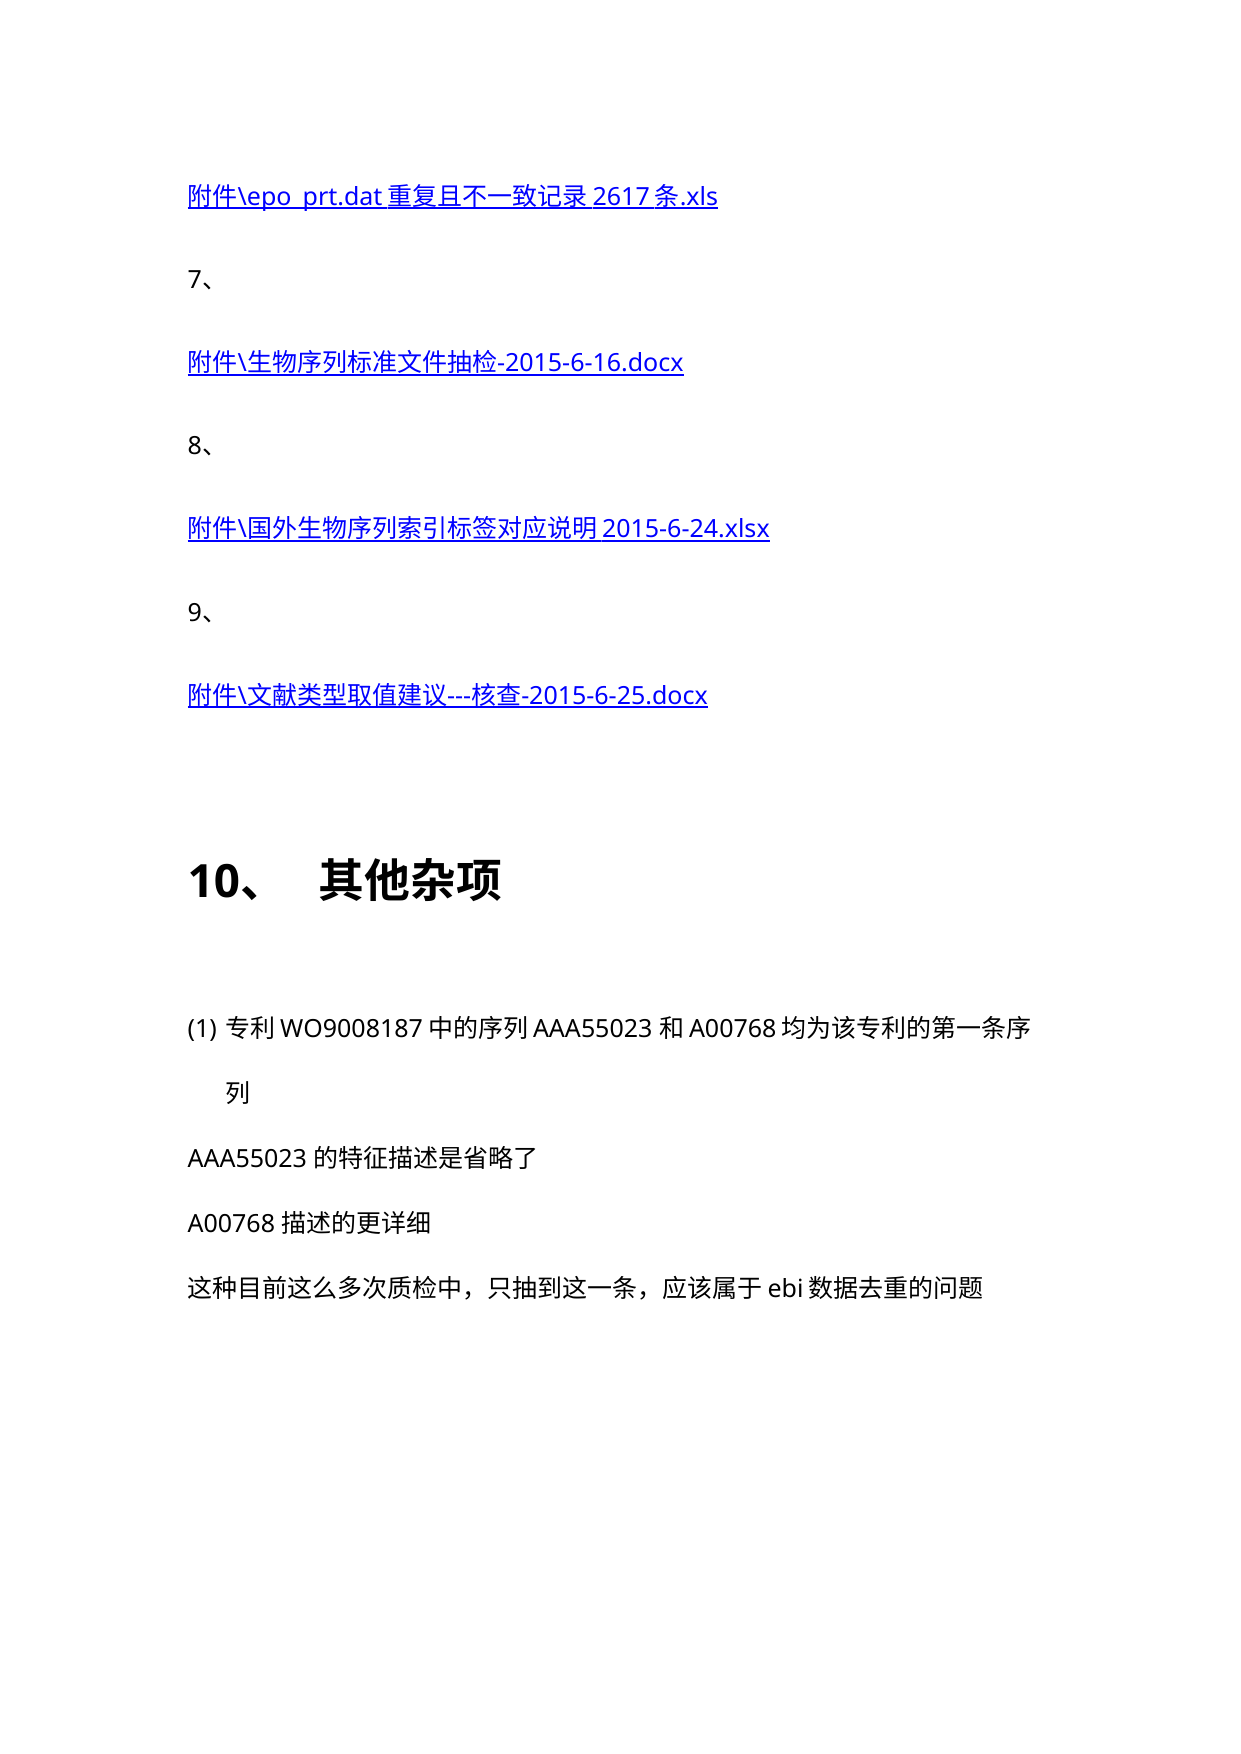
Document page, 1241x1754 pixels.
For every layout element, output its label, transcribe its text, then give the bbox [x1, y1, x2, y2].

text 这种目前这么多次质检中，只抽到这一条，应该属于ebi数据去重的问题 [187, 1254, 1053, 1319]
text 9、 [187, 578, 1053, 643]
text 附件\epo_prt.dat重复且不一致记录2617条.xls [187, 162, 1053, 227]
list 专利WO9008187中的序列AAA55023 和A00768均为该专利的第一条序列 [187, 994, 1053, 1124]
text 附件\国外生物序列索引标签对应说明2015-6-24.xlsx [187, 494, 1053, 559]
text 7、 [187, 245, 1053, 310]
text 8、 [187, 411, 1053, 476]
text 附件\生物序列标准文件抽检-2015-6-16.docx [187, 328, 1053, 393]
text AAA55023 的特征描述是省略了 A00768 描述的更详细 [187, 1124, 1053, 1254]
subtitle 其他杂项 [187, 829, 1053, 926]
text 附件\文献类型取值建议---核查-2015-6-25.docx [187, 661, 1053, 726]
